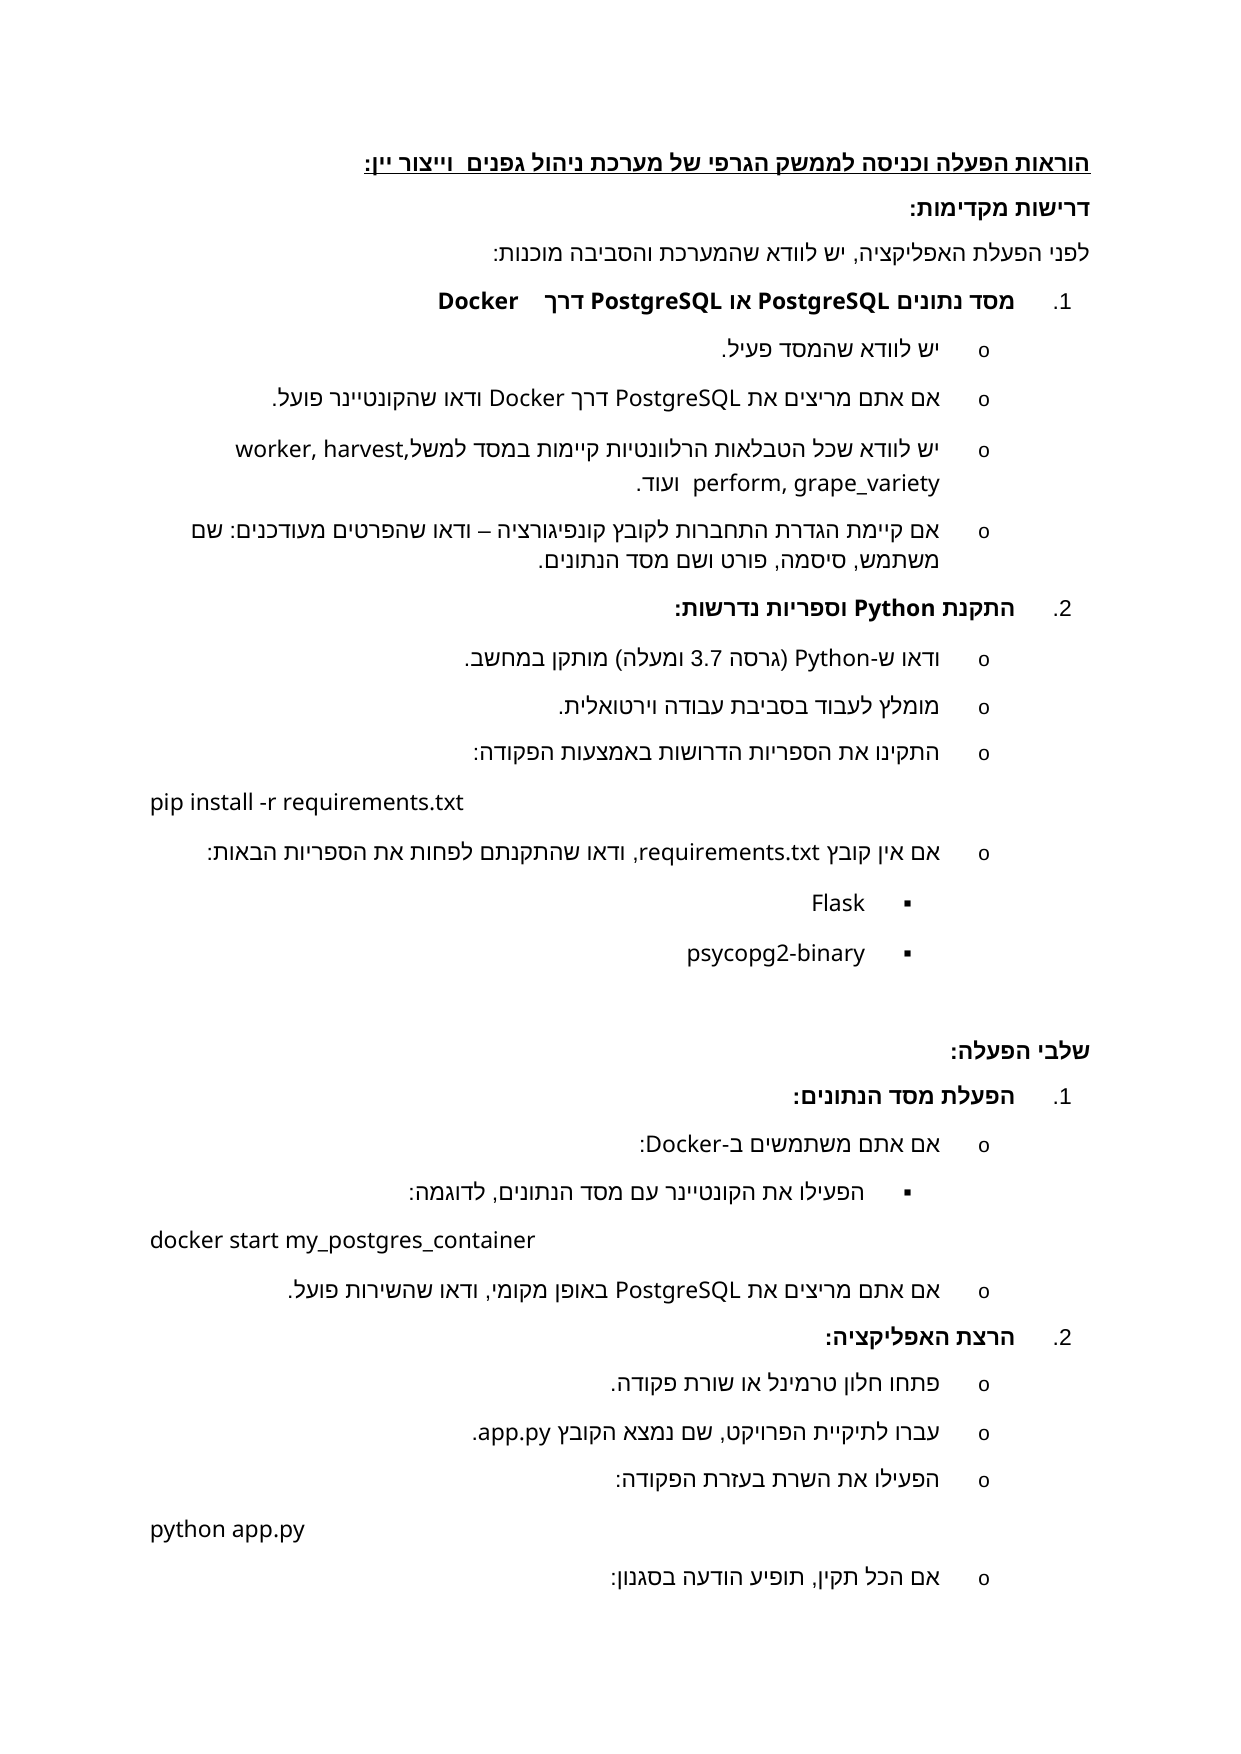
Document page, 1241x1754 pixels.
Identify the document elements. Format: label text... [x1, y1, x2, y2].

list ודאו ש-Python (גרסה 3.7 ומעלה) מותקן במחשב. [150, 642, 978, 673]
text הוראות הפעלה וכניסה לממשק הגרפי של מערכת ניהול גפנים וייצור יין: [150, 150, 1090, 176]
list יש לוודא שהמסד פעיל. [150, 336, 978, 363]
list הרצת האפליקציה: [150, 1324, 1053, 1351]
list הפעילו את השרת בעזרת הפקודה: [150, 1466, 978, 1494]
text דרישות מקדימות: [150, 195, 1090, 221]
list אם הכל תקין, תופיע הודעה בסגנון: [150, 1563, 978, 1591]
text docker start my_postgres_container [150, 1223, 1090, 1255]
list התקנת Python וספריות נדרשות: [150, 592, 1053, 623]
list יש לוודא שכל הטבלאות הרלוונטיות קיימות במסד למשלworker, harvest, perform, grape_variety ועוד. [150, 433, 978, 498]
text שלבי הפעלה: [150, 1038, 1090, 1064]
list אם קיימת הגדרת התחברות לקובץ קונפיגורציה – ודאו שהפרטים מעודכנים: שם משתמש, סיסמה, פורט ושם מסד הנתונים. [150, 517, 978, 573]
list מומלץ לעבוד בסביבת עבודה וירטואלית. [150, 693, 978, 720]
list אם אתם משתמשים ב-Docker: [150, 1128, 978, 1159]
list הפעלת מסד הנתונים: [150, 1083, 1053, 1109]
text pip install -r requirements.txt [150, 786, 1090, 817]
list Flask [150, 887, 903, 918]
list psycopg2-binary [150, 937, 903, 968]
list הפעילו את הקונטיינר עם מסד הנתונים, לדוגמה: [150, 1178, 903, 1205]
list מסד נתונים PostgreSQL או PostgreSQL דרך Docker [150, 285, 1053, 317]
list פתחו חלון טרמינל או שורת פקודה. [150, 1369, 978, 1397]
list התקינו את הספריות הדרושות באמצעות הפקודה: [150, 739, 978, 767]
list עברו לתיקיית הפרויקט, שם נמצא הקובץ app.py. [150, 1416, 978, 1447]
list אם אתם מריצים את PostgreSQL באופן מקומי, ודאו שהשירות פועל. [150, 1274, 978, 1305]
list אם אין קובץ requirements.txt, ודאו שהתקנתם לפחות את הספריות הבאות: [150, 836, 978, 867]
text לפני הפעלת האפליקציה, יש לוודא שהמערכת והסביבה מוכנות: [150, 240, 1090, 267]
text python app.py [150, 1513, 1090, 1544]
list אם אתם מריצים את PostgreSQL דרך Docker ודאו שהקונטיינר פועל. [150, 382, 978, 413]
